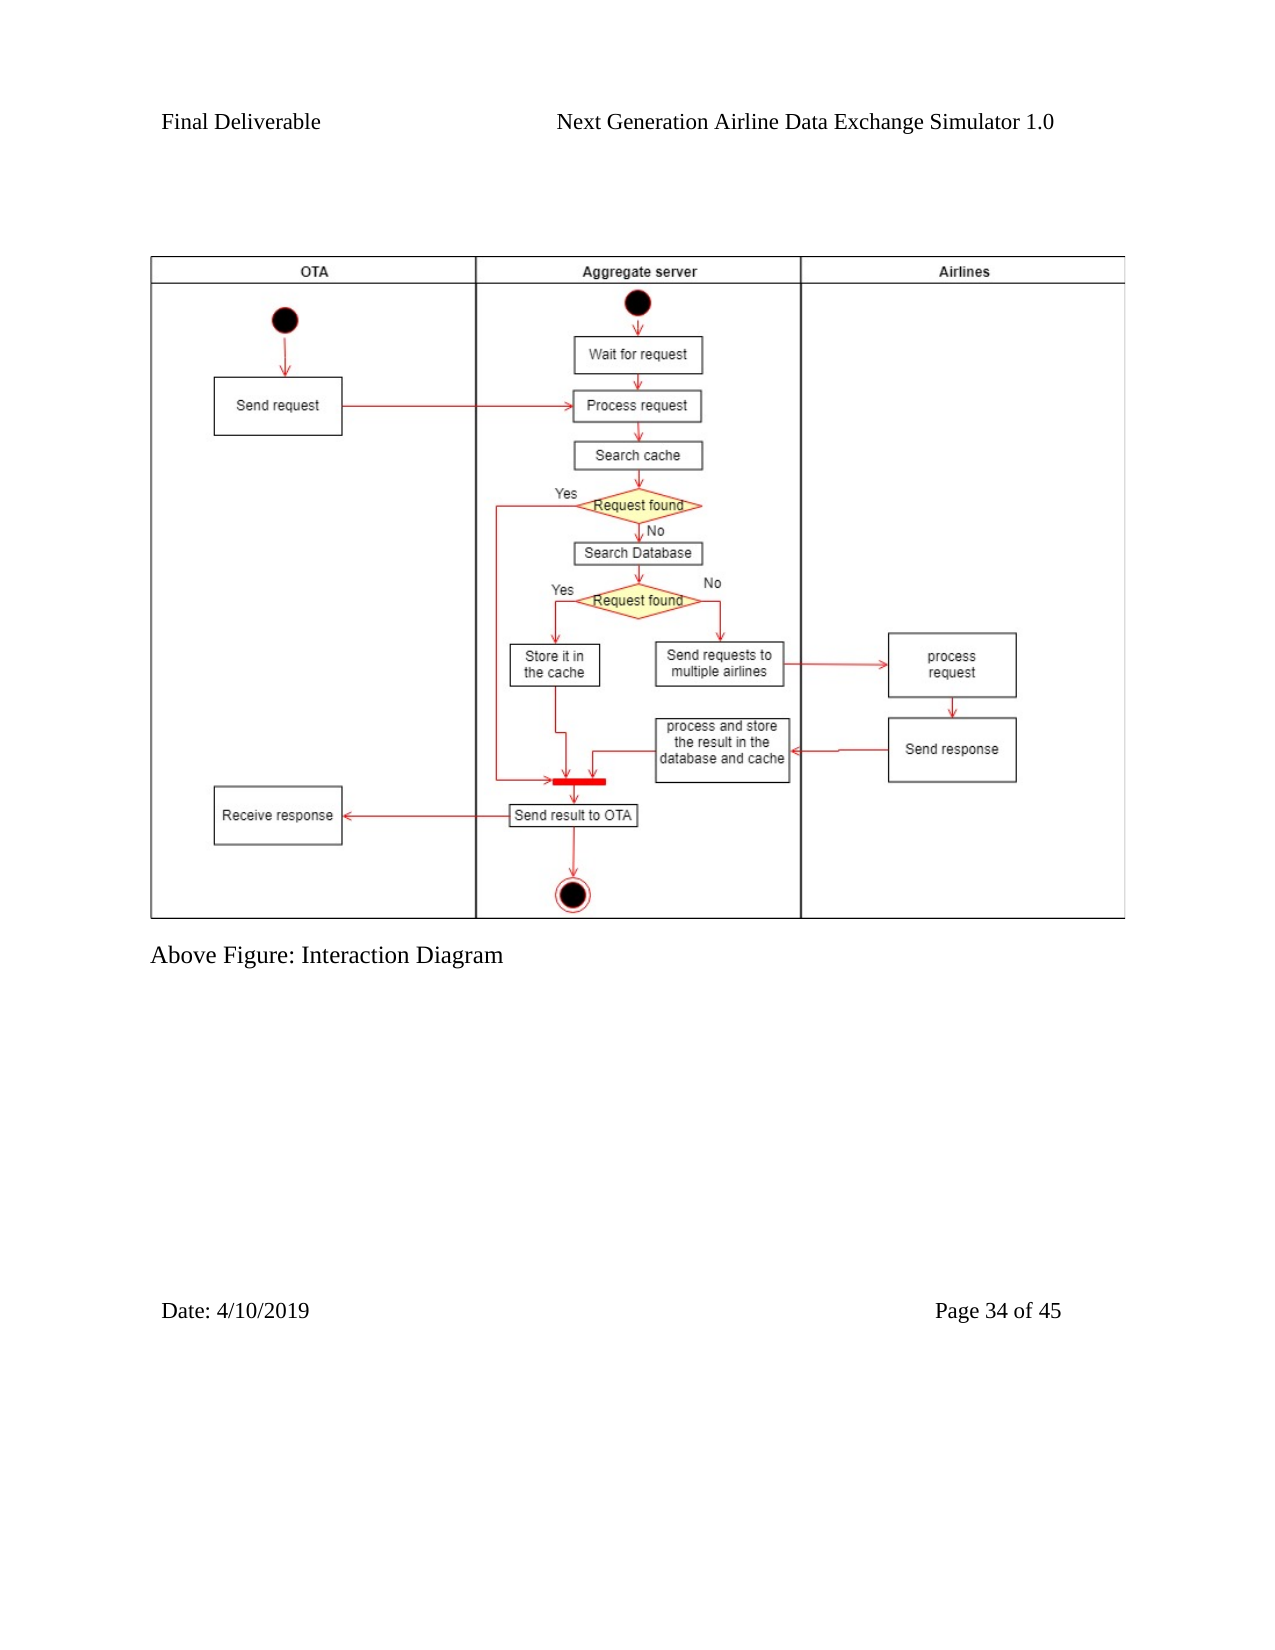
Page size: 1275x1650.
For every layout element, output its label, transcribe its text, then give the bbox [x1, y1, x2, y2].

picture [150, 256, 1125, 919]
subtitle Above Figure: Interaction Diagram [150, 940, 1125, 969]
